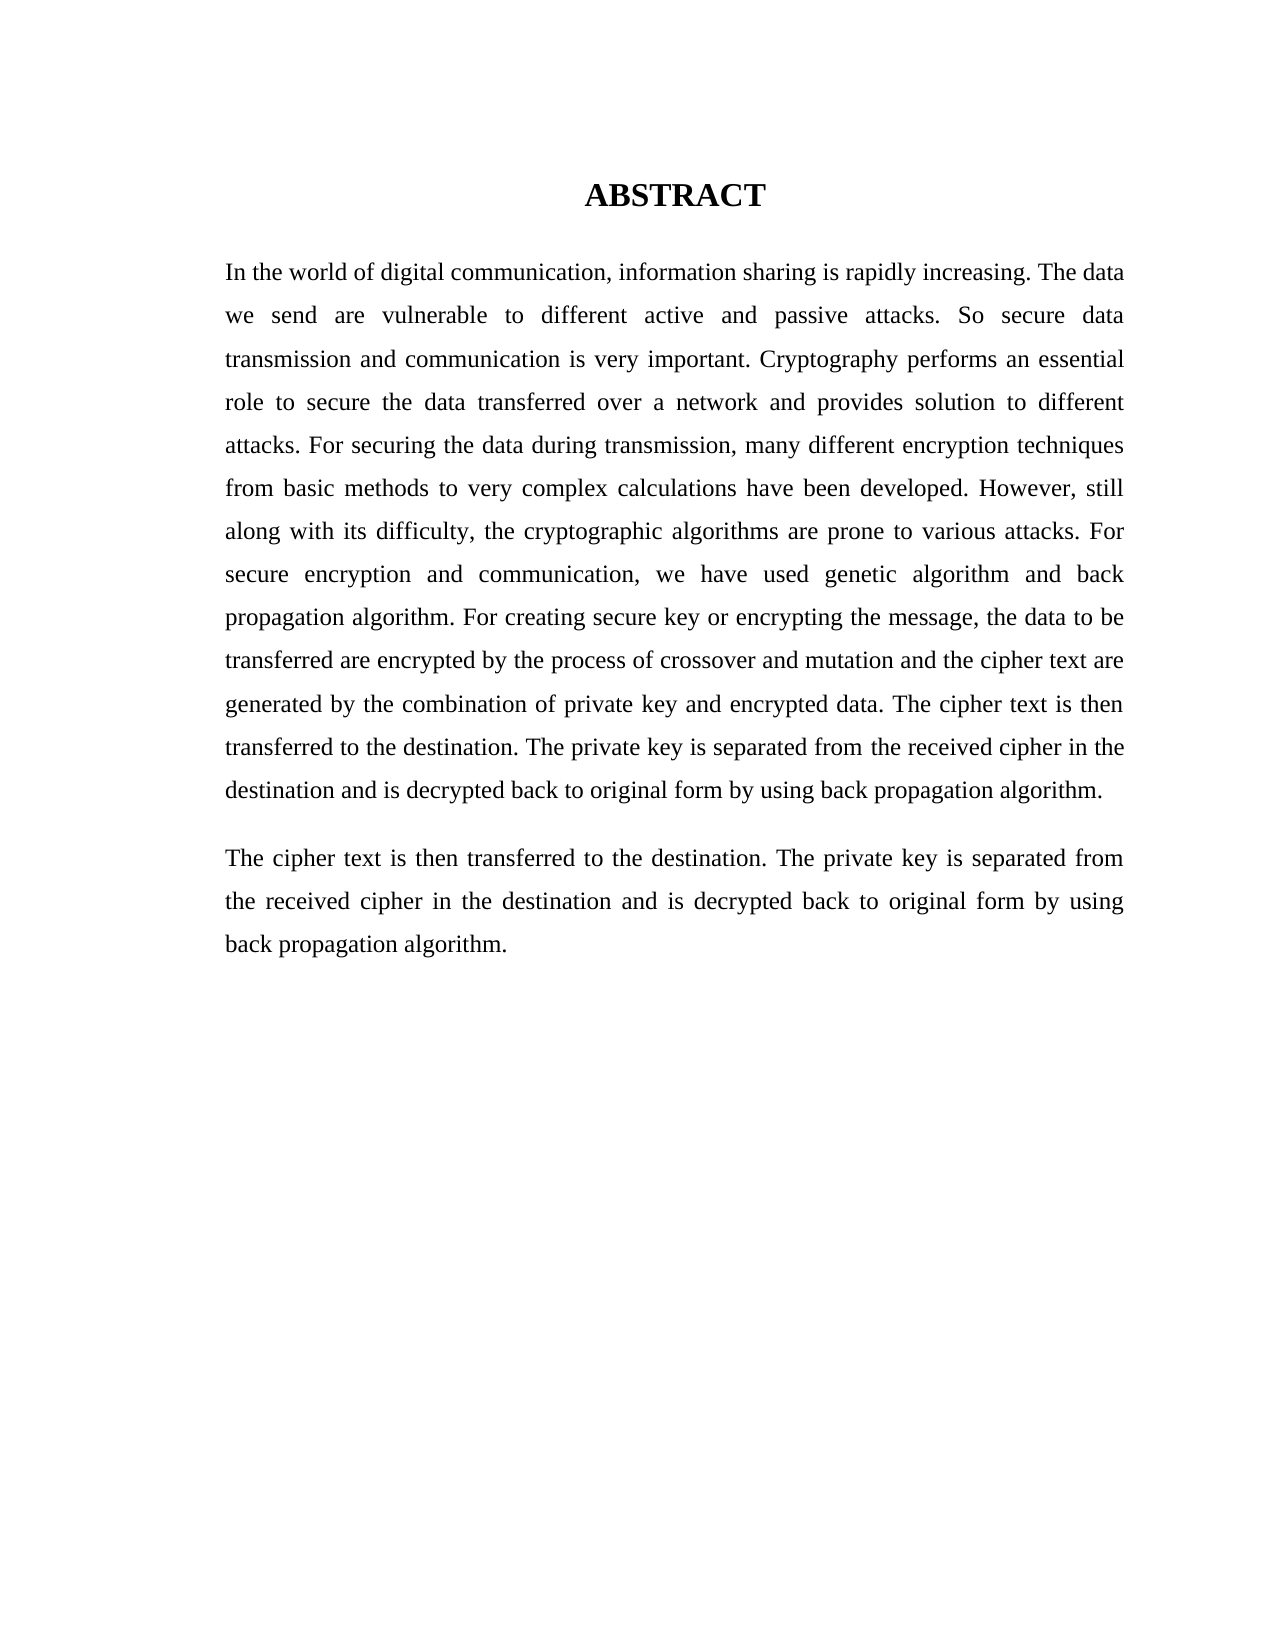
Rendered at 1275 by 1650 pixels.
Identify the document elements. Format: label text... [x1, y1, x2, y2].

text The cipher text is then transferred to the destination. The private key is separated from the received cipher in the destination and is decrypted back to original form by using back propagation algorithm. [225, 843, 1125, 886]
text The cipher text is then transferred to the destination. The private key is separated from the received cipher in the destination and is decrypted back to original form by using back propagation algorithm. [225, 915, 1125, 958]
text In the world of digital communication, information sharing is rapidly increasing. The data we send are vulnerable to different active and passive attacks. So secure data transmission and communication is very important. Cryptography performs an essential role to secure the data transferred over a network and provides solution to different attacks. For securing the data during transmission, many different encryption techniques from basic methods to very complex calculations have been developed. However, still along with its difficulty, the cryptographic algorithms are prone to various attacks. For secure encryption and communication, we have used genetic algorithm and back propagation algorithm. For creating secure key or encrypting the message, the data to be transferred are encrypted by the process of crossover and mutation and the cipher text are generated by the combination of private key and encrypted data. The cipher text is then transferred to the destination. The private key is separated from the received cipher in the destination and is decrypted back to original form by using back propagation algorithm. [225, 257, 1125, 804]
subtitle ABSTRACT [225, 175, 1125, 213]
